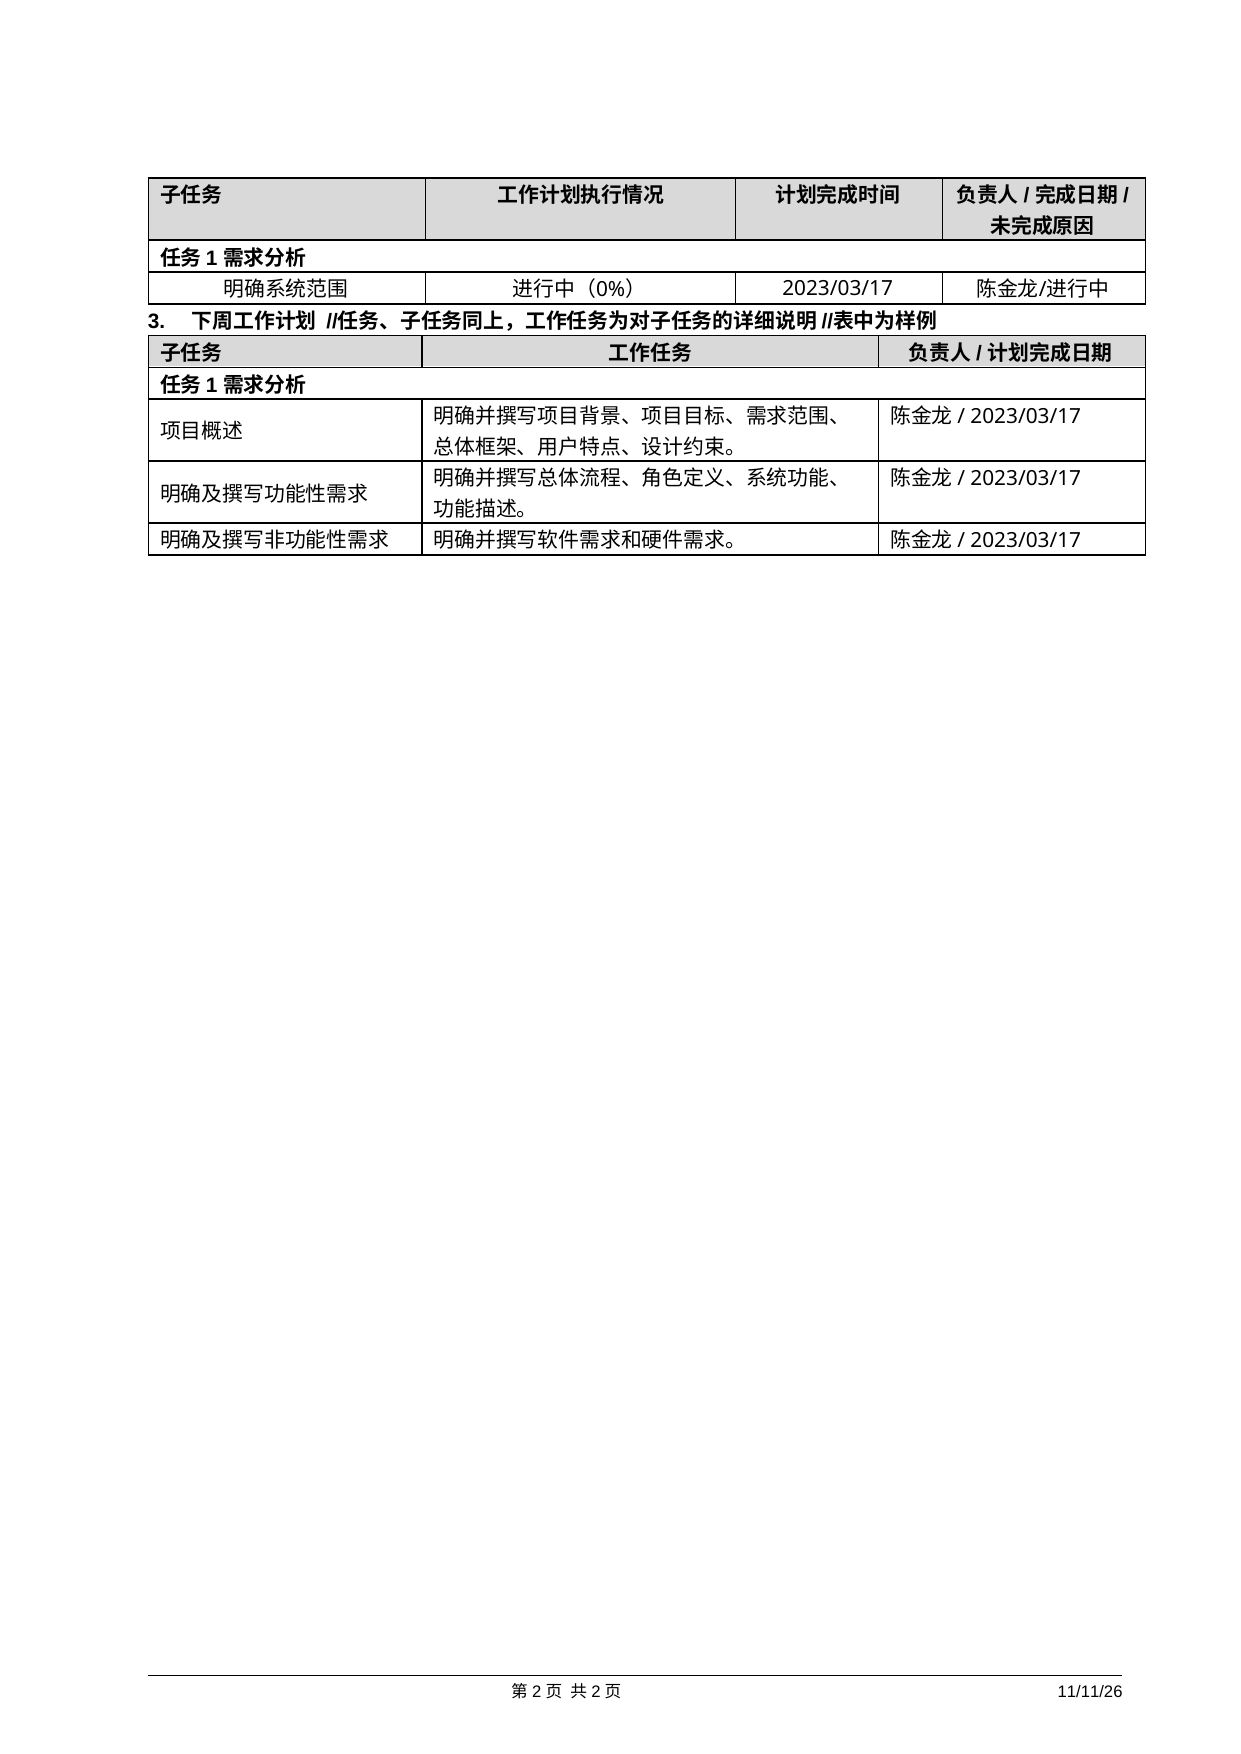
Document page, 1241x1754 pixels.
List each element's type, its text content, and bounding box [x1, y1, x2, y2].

table_cell 项目概述 [149, 400, 421, 460]
table_cell 明确系统范围 [149, 273, 425, 303]
table_cell 明确及撰写非功能性需求 [149, 524, 421, 554]
table_cell 明确并撰写项目背景、项目目标、需求范围、总体框架、用户特点、设计约束。 [423, 400, 878, 460]
subtitle 下周工作计划 //任务、子任务同上，工作任务为对子任务的详细说明 //表中为样例 [148, 305, 1122, 334]
table_cell 陈金龙 / 2023/03/17 [879, 462, 1145, 522]
table_cell 明确及撰写功能性需求 [149, 462, 421, 522]
table_cell 明确并撰写总体流程、角色定义、系统功能、功能描述。 [423, 462, 878, 522]
table_header 负责人 / 计划完成日期 [879, 336, 1145, 366]
table_cell 2023/03/17 [736, 273, 942, 303]
table_header 工作任务 [423, 336, 878, 366]
table_cell 任务1 需求分析 [149, 368, 1145, 398]
table_header 子任务 [149, 179, 425, 239]
table_cell 陈金龙/进行中 [943, 273, 1145, 303]
table_header 负责人 / 完成日期 / 未完成原因 [943, 179, 1145, 239]
table_cell 进行中（0%） [426, 273, 735, 303]
table_cell 任务1 需求分析 [149, 241, 1145, 271]
table_cell 明确并撰写软件需求和硬件需求。 [423, 524, 878, 554]
table_header 工作计划执行情况 [426, 179, 735, 239]
table_header 计划完成时间 [736, 179, 942, 239]
table_cell 陈金龙 / 2023/03/17 [879, 524, 1145, 554]
table_cell 陈金龙 / 2023/03/17 [879, 400, 1145, 460]
table_header 子任务 [149, 336, 421, 366]
